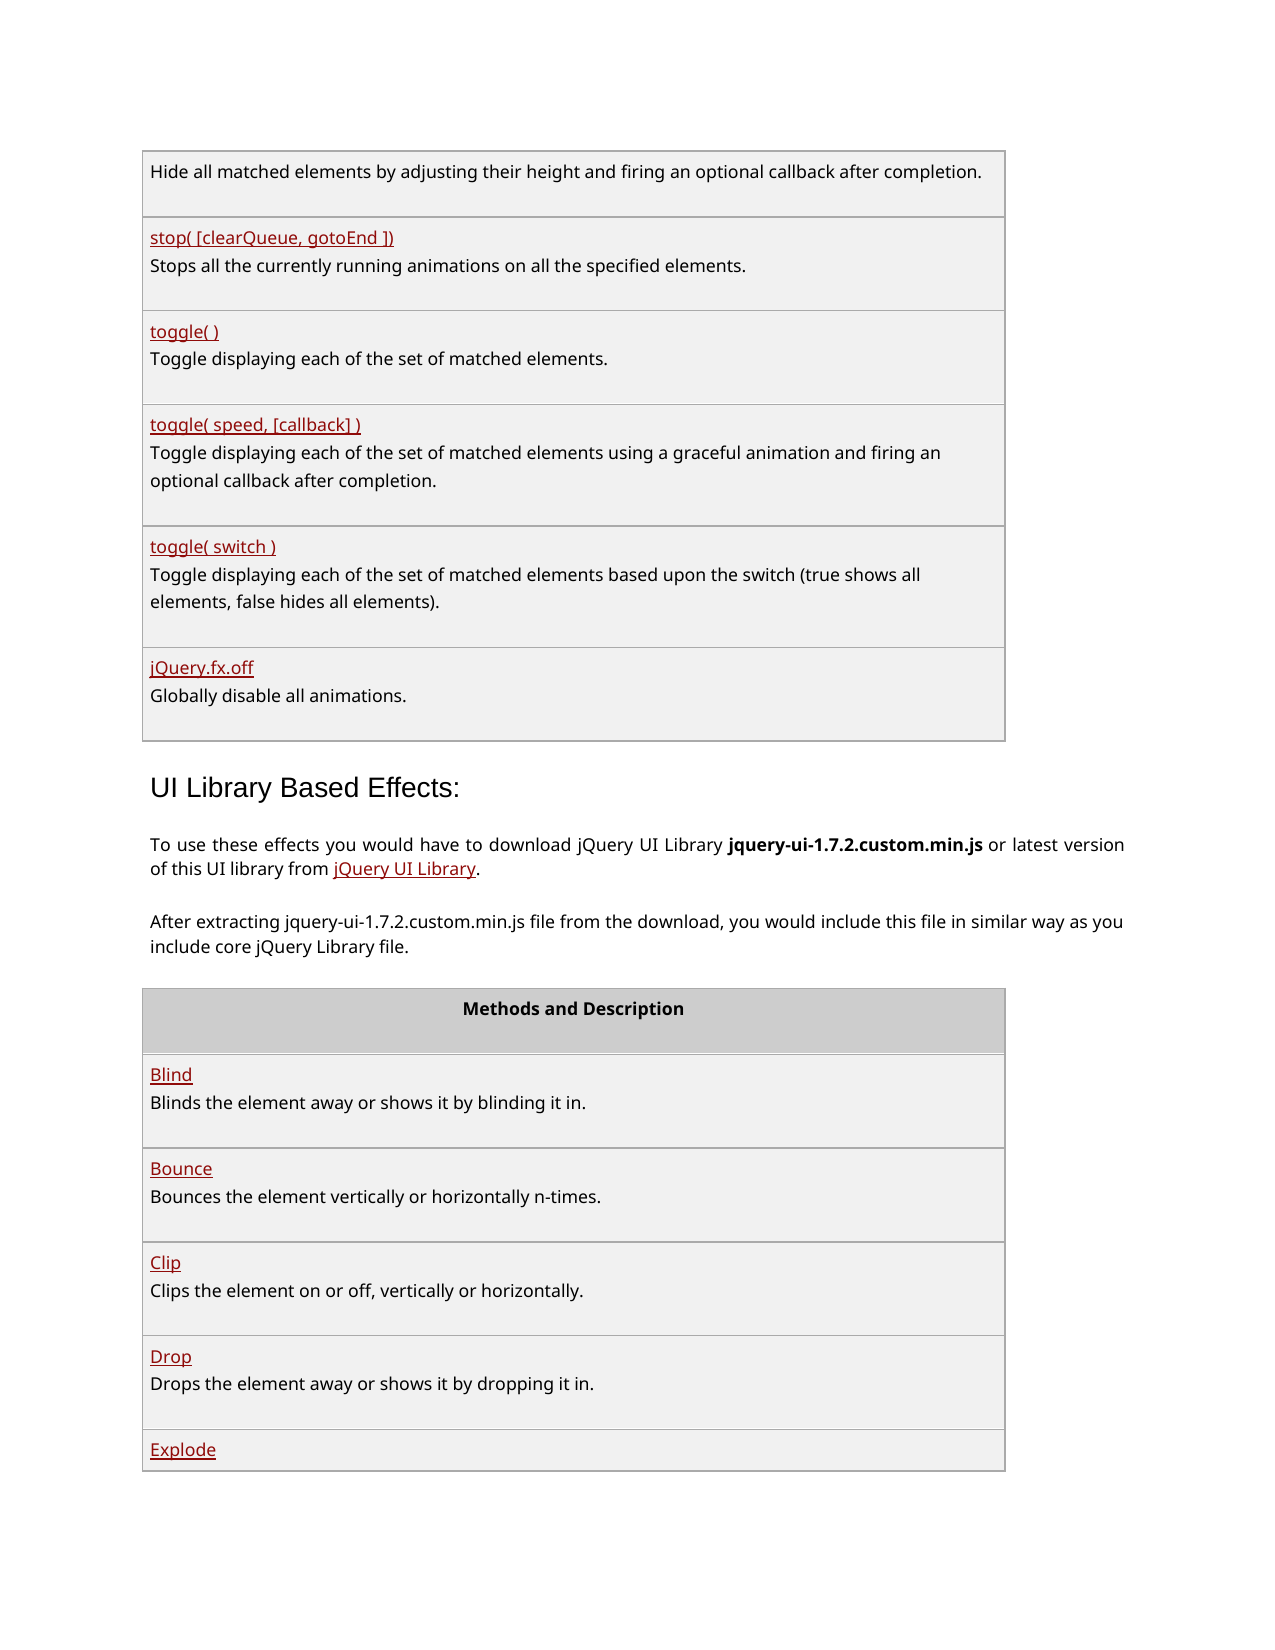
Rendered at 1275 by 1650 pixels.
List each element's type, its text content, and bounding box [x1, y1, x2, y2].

table_cell stop( [clearQueue, gotoEnd ]) Stops all the currently running animations on all the specified elements. [143, 218, 1004, 310]
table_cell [143, 1430, 1004, 1470]
text After extracting jquery-ui-1.7.2.custom.min.js file from the download, you would include this file in similar way as you include core jQuery Library file. [150, 910, 1125, 958]
text To use these effects you would have to download jQuery UI Library jquery-ui-1.7.2.custom.min.js or latest version of this UI library from jQuery UI Library. [150, 832, 1125, 881]
table_cell toggle( ) Toggle displaying each of the set of matched elements. [143, 311, 1004, 403]
table_cell Clip Clips the element on or off, vertically or horizontally. [143, 1243, 1004, 1335]
table_cell toggle( speed, [callback] ) Toggle displaying each of the set of matched elements using a graceful animation and firing an optional callback after completion. [143, 405, 1004, 525]
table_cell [143, 152, 1004, 216]
table_cell toggle( switch ) Toggle displaying each of the set of matched elements based upon the switch (true shows all elements, false hides all elements). [143, 527, 1004, 646]
table_cell Bounce Bounces the element vertically or horizontally n-times. [143, 1149, 1004, 1241]
subtitle UI Library Based Effects: [150, 771, 1125, 803]
table_cell Blind Blinds the element away or shows it by blinding it in. [143, 1055, 1004, 1147]
table_header Methods and Description [143, 989, 1004, 1053]
table_cell jQuery.fx.off Globally disable all animations. [143, 648, 1004, 740]
table_cell Drop Drops the element away or shows it by dropping it in. [143, 1336, 1004, 1428]
